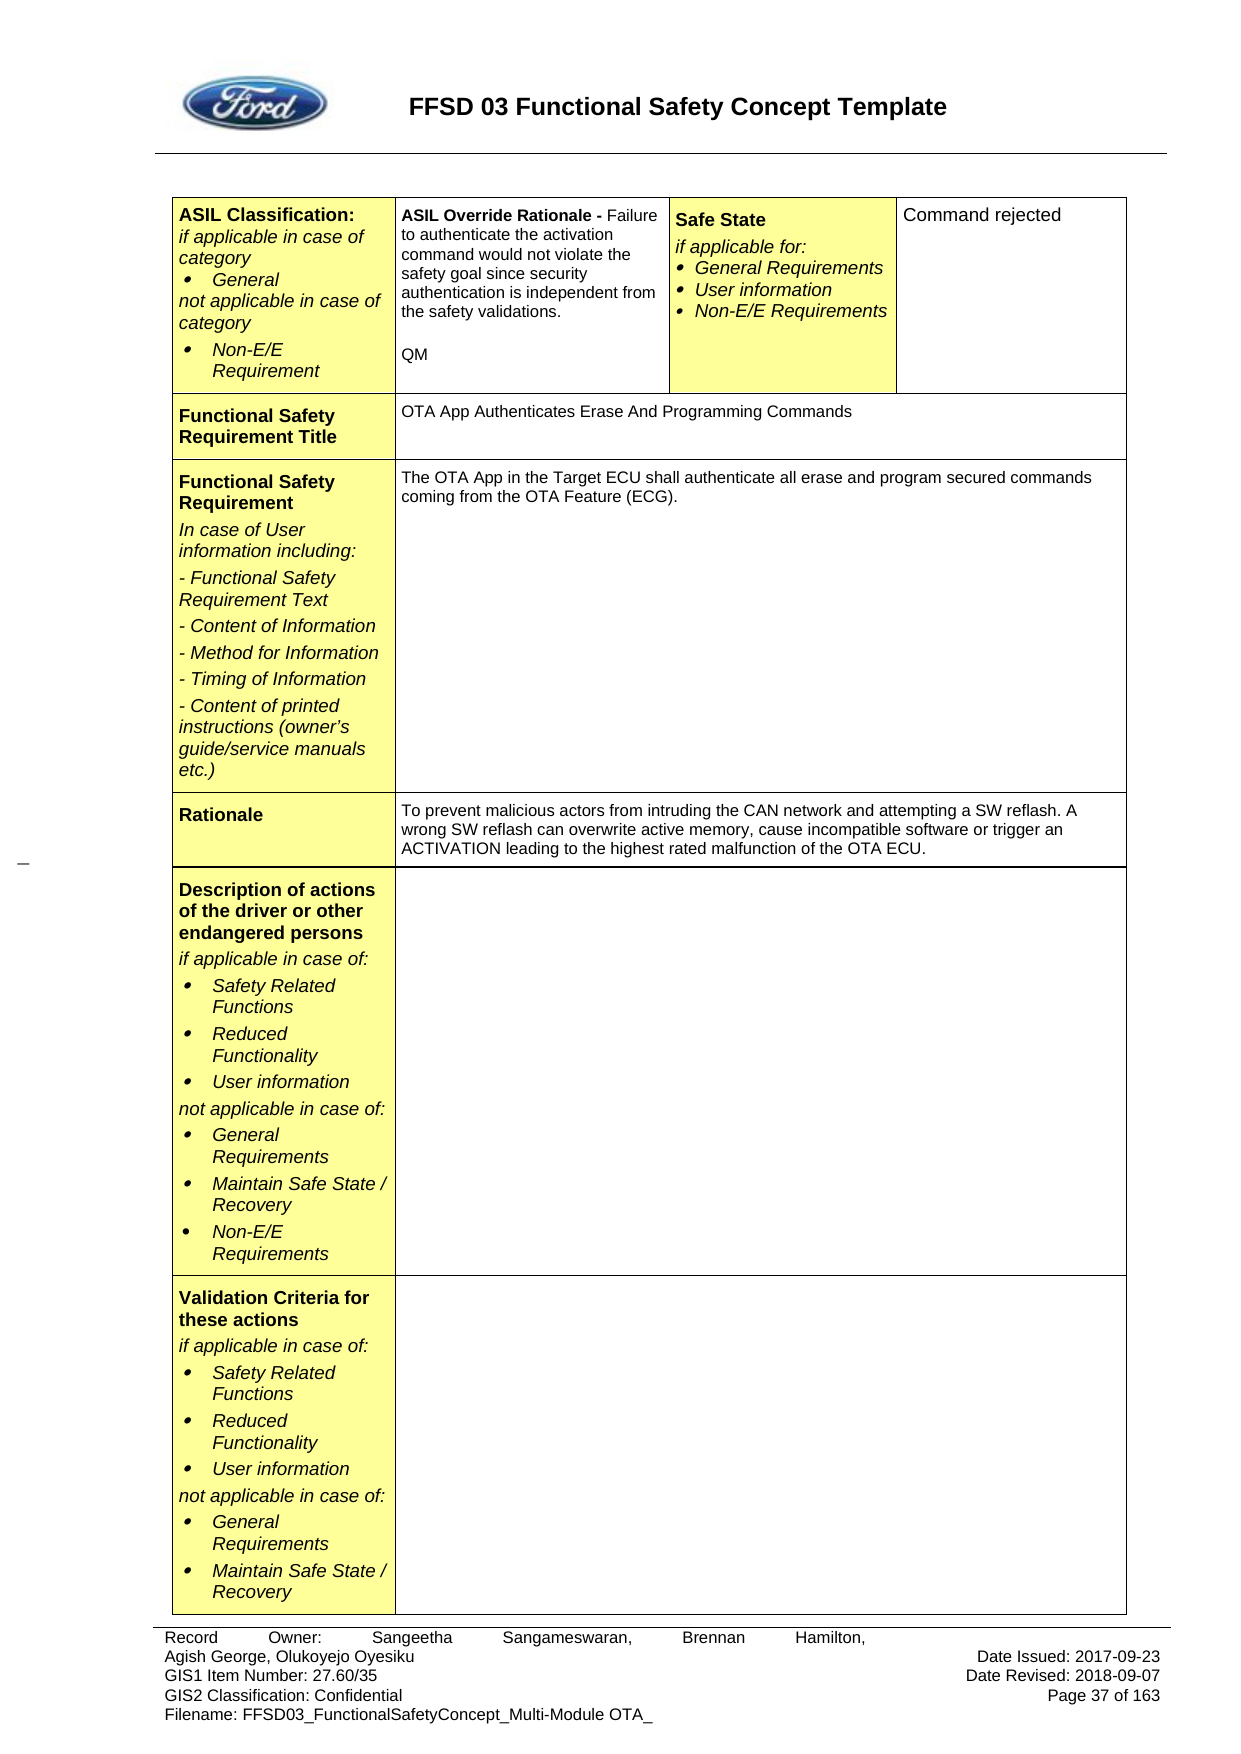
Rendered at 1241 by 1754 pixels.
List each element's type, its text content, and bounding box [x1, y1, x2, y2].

table_cell Safe State if applicable for: General Requirements User information Non-E/E Requirements [670, 198, 896, 392]
table_cell The OTA App in the Target ECU shall authenticate all erase and program secured commands coming from the OTA Feature (ECG). [396, 460, 1126, 792]
table_cell OTA App Authenticates Erase And Programming Commands [396, 394, 1126, 458]
table_cell Functional Safety Requirement Title [173, 394, 395, 458]
picture [165, 59, 346, 149]
table_cell Command rejected [897, 198, 1126, 392]
table_cell Rationale [173, 793, 395, 866]
table_cell [396, 868, 1126, 1275]
table_cell To prevent malicious actors from intruding the CAN network and attempting a SW reflash. A wrong SW reflash can overwrite active memory, cause incompatible software or trigger an ACTIVATION leading to the highest rated malfunction of the OTA ECU. [396, 793, 1126, 866]
table_cell ASIL Override Rationale - Failure to authenticate the activation command would not violate the safety goal since security authentication is independent from the safety validations. QM [396, 198, 669, 392]
table_cell Functional Safety Requirement In case of User information including: - Functional Safety Requirement Text - Content of Information - Method for Information - Timing of Information - Content of printed instructions (owner’s guide/service manuals etc.) [173, 460, 395, 792]
table_cell ASIL Classification: if applicable in case of category General not applicable in case of category Non-E/E Requirement [173, 198, 395, 392]
table_cell Description of actions of the driver or other endangered persons if applicable in case of: Safety Related Functions Reduced Functionality User information not applicable in case of: General Requirements Maintain Safe State / Recovery Non-E/E Requirements [173, 868, 395, 1275]
table_cell [396, 1276, 1126, 1614]
